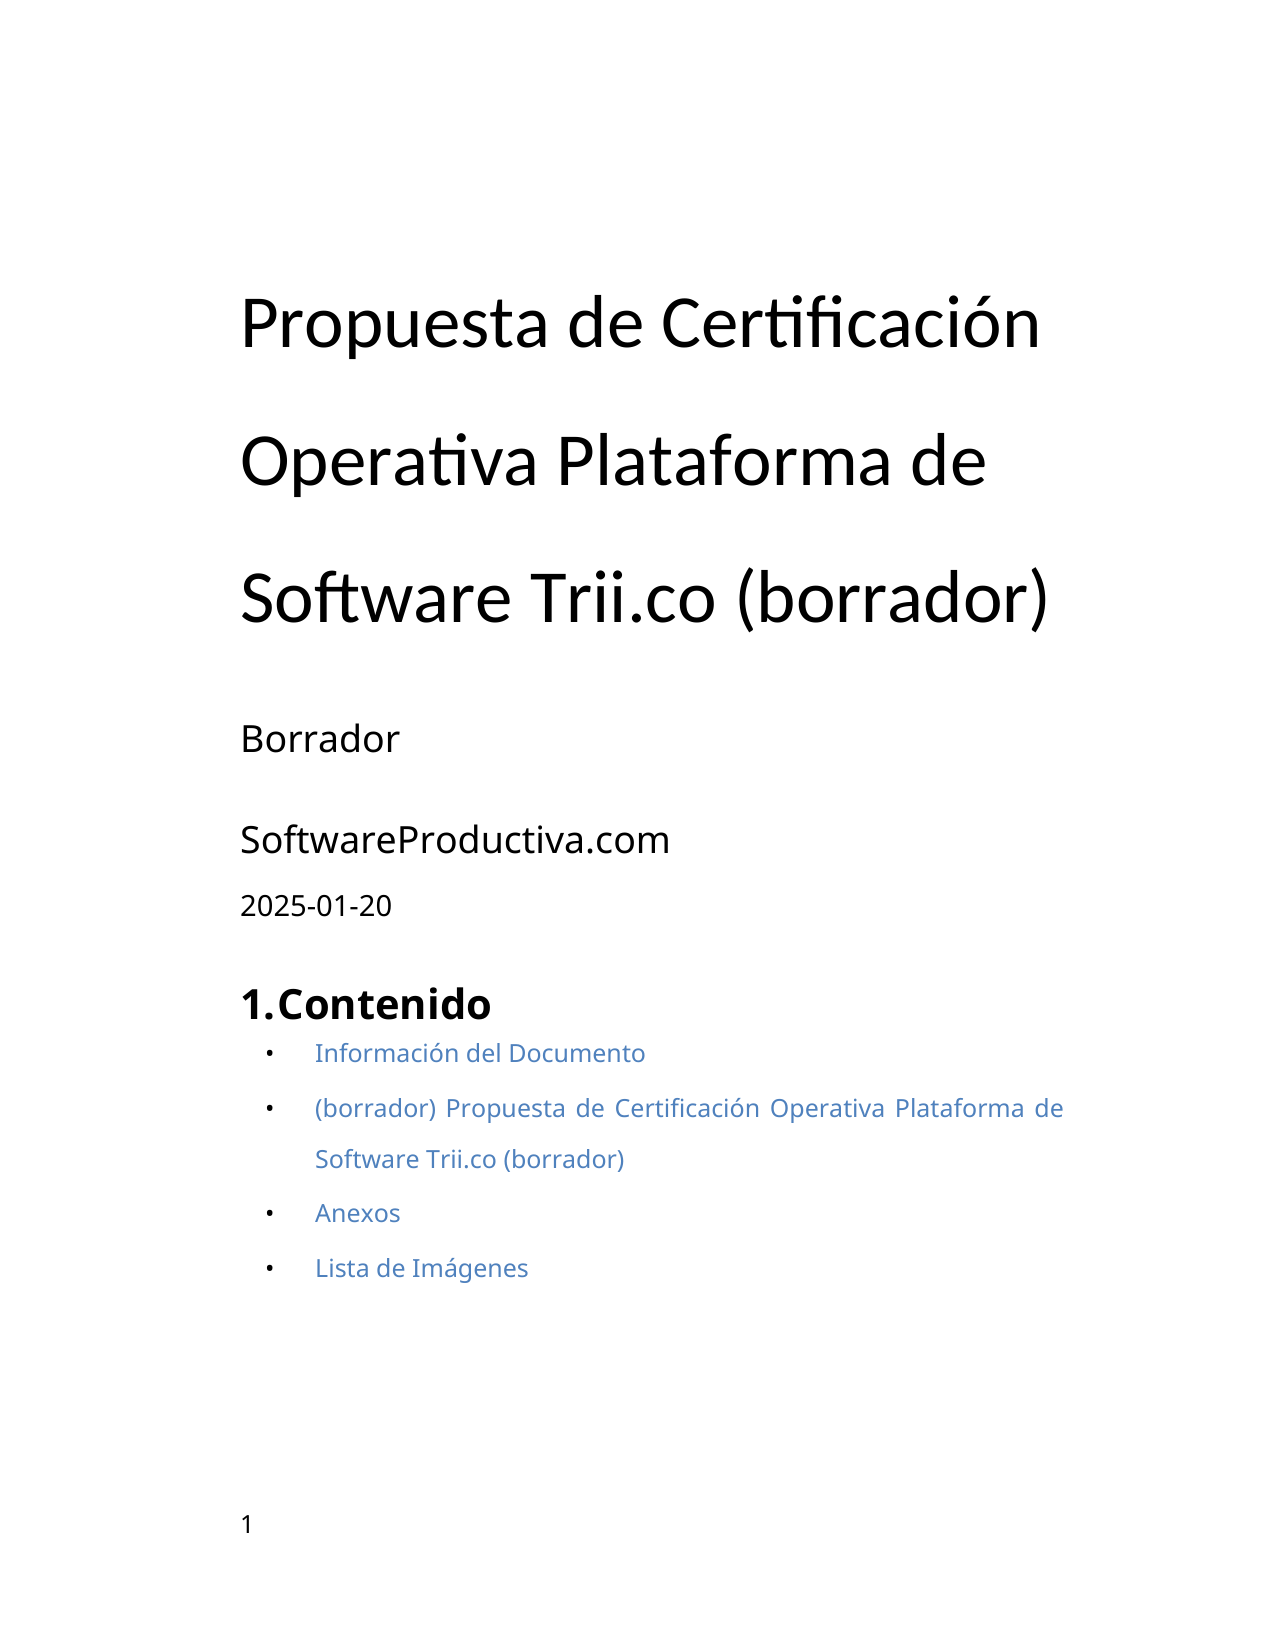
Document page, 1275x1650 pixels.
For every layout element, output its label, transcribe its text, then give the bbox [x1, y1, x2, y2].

text SoftwareProductiva.com [240, 813, 1065, 864]
list Información del Documento [265, 1036, 1065, 1069]
list (borrador) Propuesta de Certificación Operativa Plataforma de Software Trii.co (borrador) [265, 1090, 1065, 1175]
text 2025-01-20 [240, 885, 1065, 925]
list Anexos [265, 1196, 1065, 1230]
list Lista de Imágenes [265, 1251, 1065, 1285]
subtitle Contenido [240, 975, 1065, 1032]
title Propuesta de Certificación Operativa Plataforma de Software Trii.co (borrador) [240, 275, 1065, 641]
subtitle Borrador [240, 712, 1065, 763]
